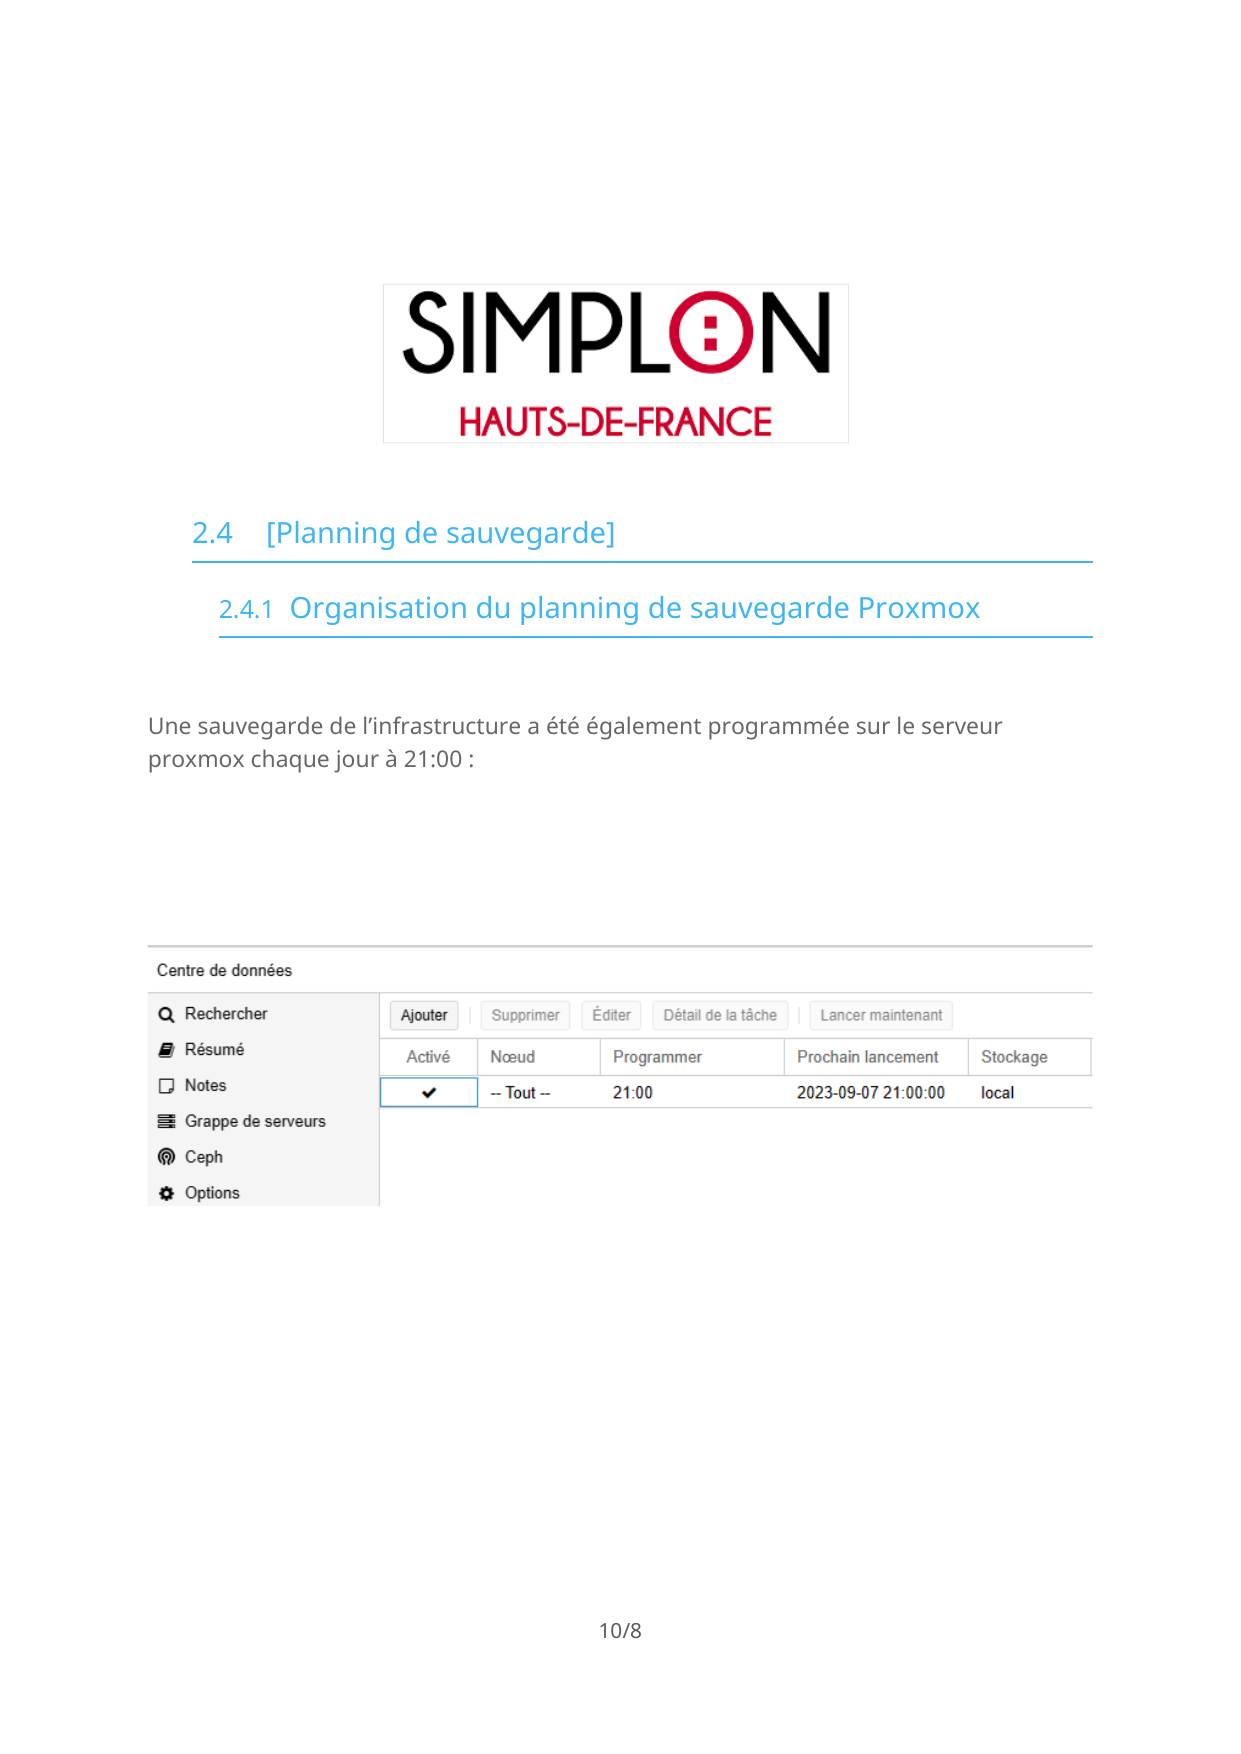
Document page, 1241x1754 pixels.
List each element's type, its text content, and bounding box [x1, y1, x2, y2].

list Organisation du planning de sauvegarde Proxmox [218, 588, 1093, 638]
list [Planning de sauvegarde] [192, 512, 1093, 561]
picture [147, 945, 1093, 1206]
text Une sauvegarde de l’infrastructure a été également programmée sur le serveur proxmox chaque jour à 21:00 : [148, 709, 1093, 774]
picture [376, 272, 864, 454]
